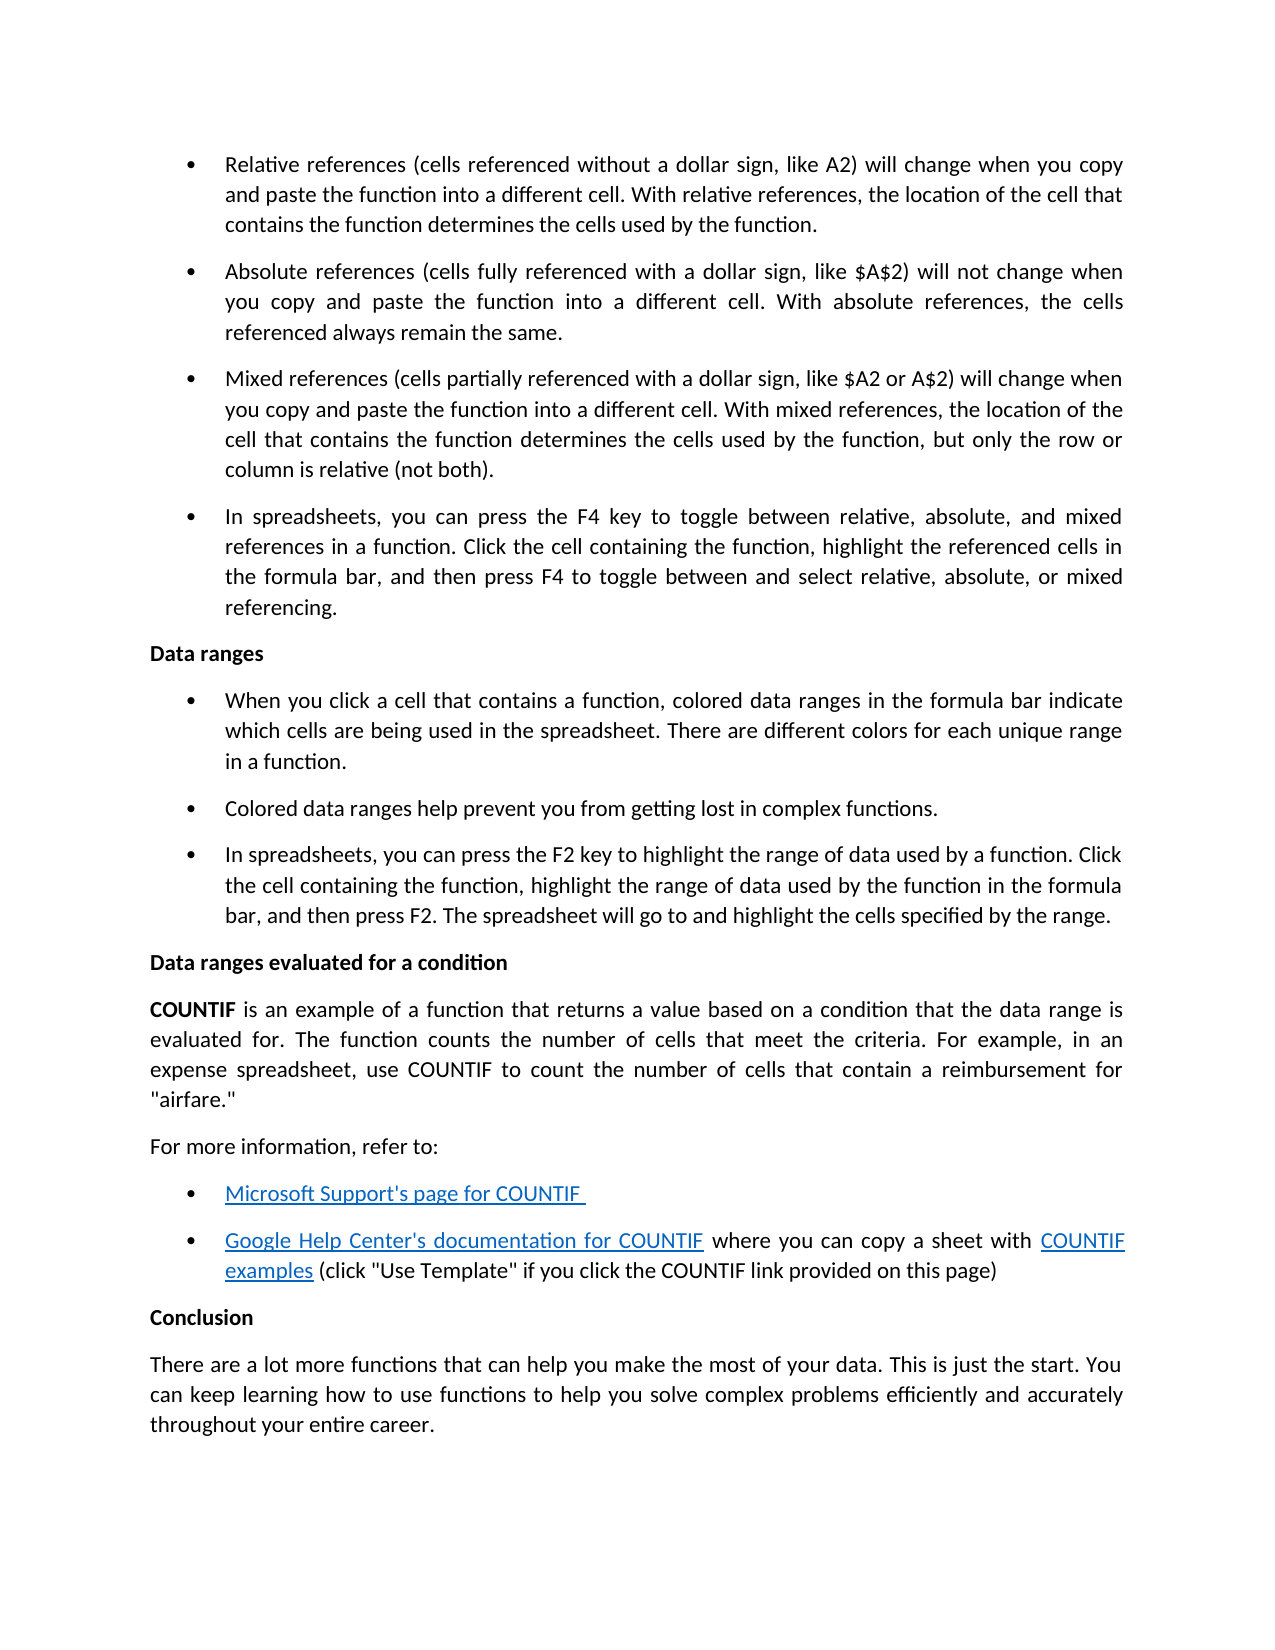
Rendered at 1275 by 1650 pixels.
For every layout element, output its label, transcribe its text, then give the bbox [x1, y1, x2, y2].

list Google Help Center's documentation for COUNTIF where you can copy a sheet with COUNTIF examples (click "Use Template" if you click the COUNTIF link provided on this page) [187, 1226, 1125, 1284]
text Data ranges [150, 639, 1125, 668]
text COUNTIF is an example of a function that returns a value based on a condition that the data range is evaluated for. The function counts the number of cells that meet the criteria. For example, in an expense spreadsheet, use COUNTIF to count the number of cells that contain a reimbursement for "airfare." [150, 995, 1125, 1113]
list Colored data ranges help prevent you from getting lost in complex functions. [187, 794, 1125, 822]
list In spreadsheets, you can press the F4 key to toggle between relative, absolute, and mixed references in a function. Click the cell containing the function, highlight the referenced cells in the formula bar, and then press F4 to toggle between and select relative, absolute, or mixed referencing. [187, 502, 1125, 621]
text Conclusion [150, 1303, 1125, 1331]
list Absolute references (cells fully referenced with a dollar sign, like $A$2) will not change when you copy and paste the function into a different cell. With absolute references, the cells referenced always remain the same. [187, 257, 1125, 346]
list Microsoft Support's page for COUNTIF [187, 1179, 1125, 1207]
text For more information, refer to: [150, 1132, 1125, 1160]
list When you click a cell that contains a function, colored data ranges in the formula bar indicate which cells are being used in the spreadsheet. There are different colors for each unique range in a function. [187, 686, 1125, 775]
list In spreadsheets, you can press the F2 key to highlight the range of data used by a function. Click the cell containing the function, highlight the range of data used by the function in the formula bar, and then press F2. The spreadsheet will go to and highlight the cells specified by the range. [187, 841, 1125, 929]
text There are a lot more functions that can help you make the most of your data. This is just the start. You can keep learning how to use functions to help you solve complex problems efficiently and accurately throughout your entire career. [150, 1350, 1125, 1438]
list Mixed references (cells partially referenced with a dollar sign, like $A2 or A$2) will change when you copy and paste the function into a different cell. With mixed references, the location of the cell that contains the function determines the cells used by the function, but only the row or column is relative (not both). [187, 364, 1125, 483]
text Data ranges evaluated for a condition [150, 948, 1125, 976]
list Relative references (cells referenced without a dollar sign, like A2) will change when you copy and paste the function into a different cell. With relative references, the location of the cell that contains the function determines the cells used by the function. [187, 150, 1125, 238]
